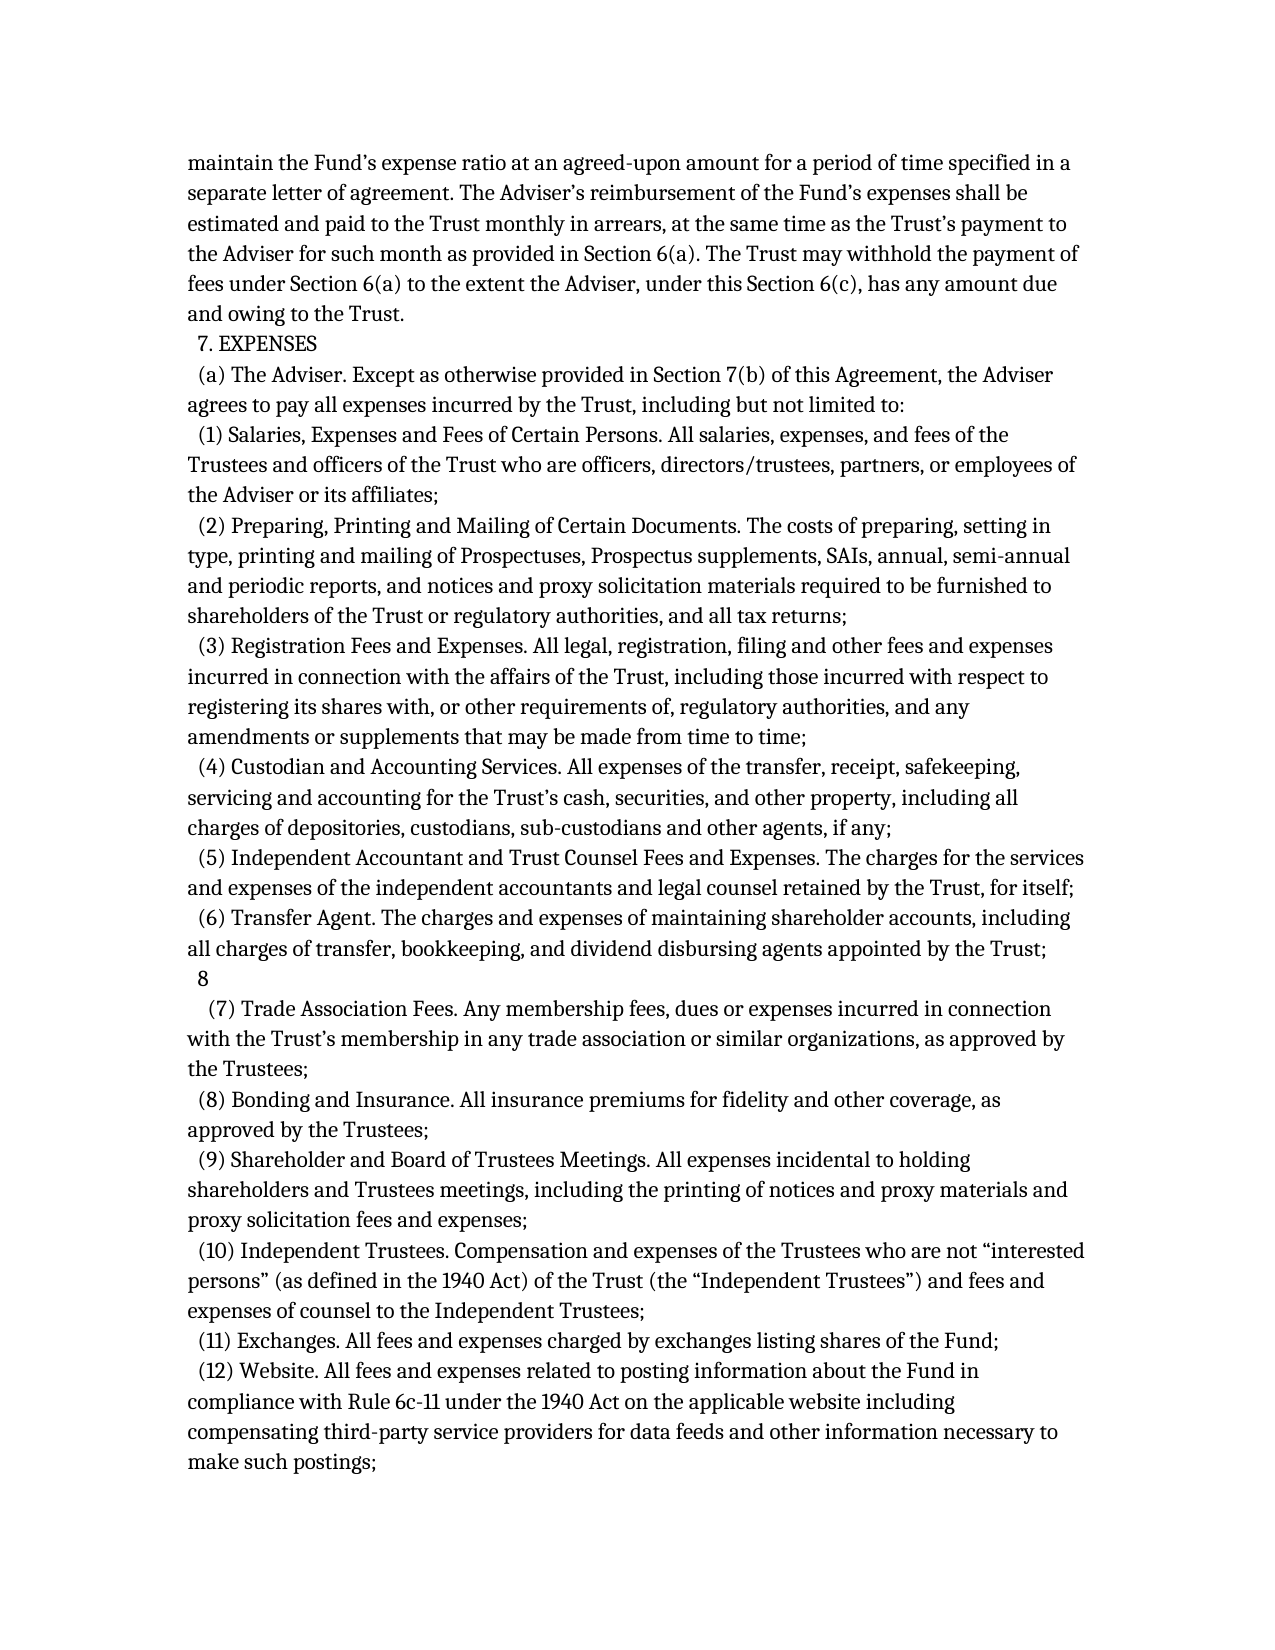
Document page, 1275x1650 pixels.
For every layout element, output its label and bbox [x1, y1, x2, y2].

text [187, 150, 1087, 1475]
